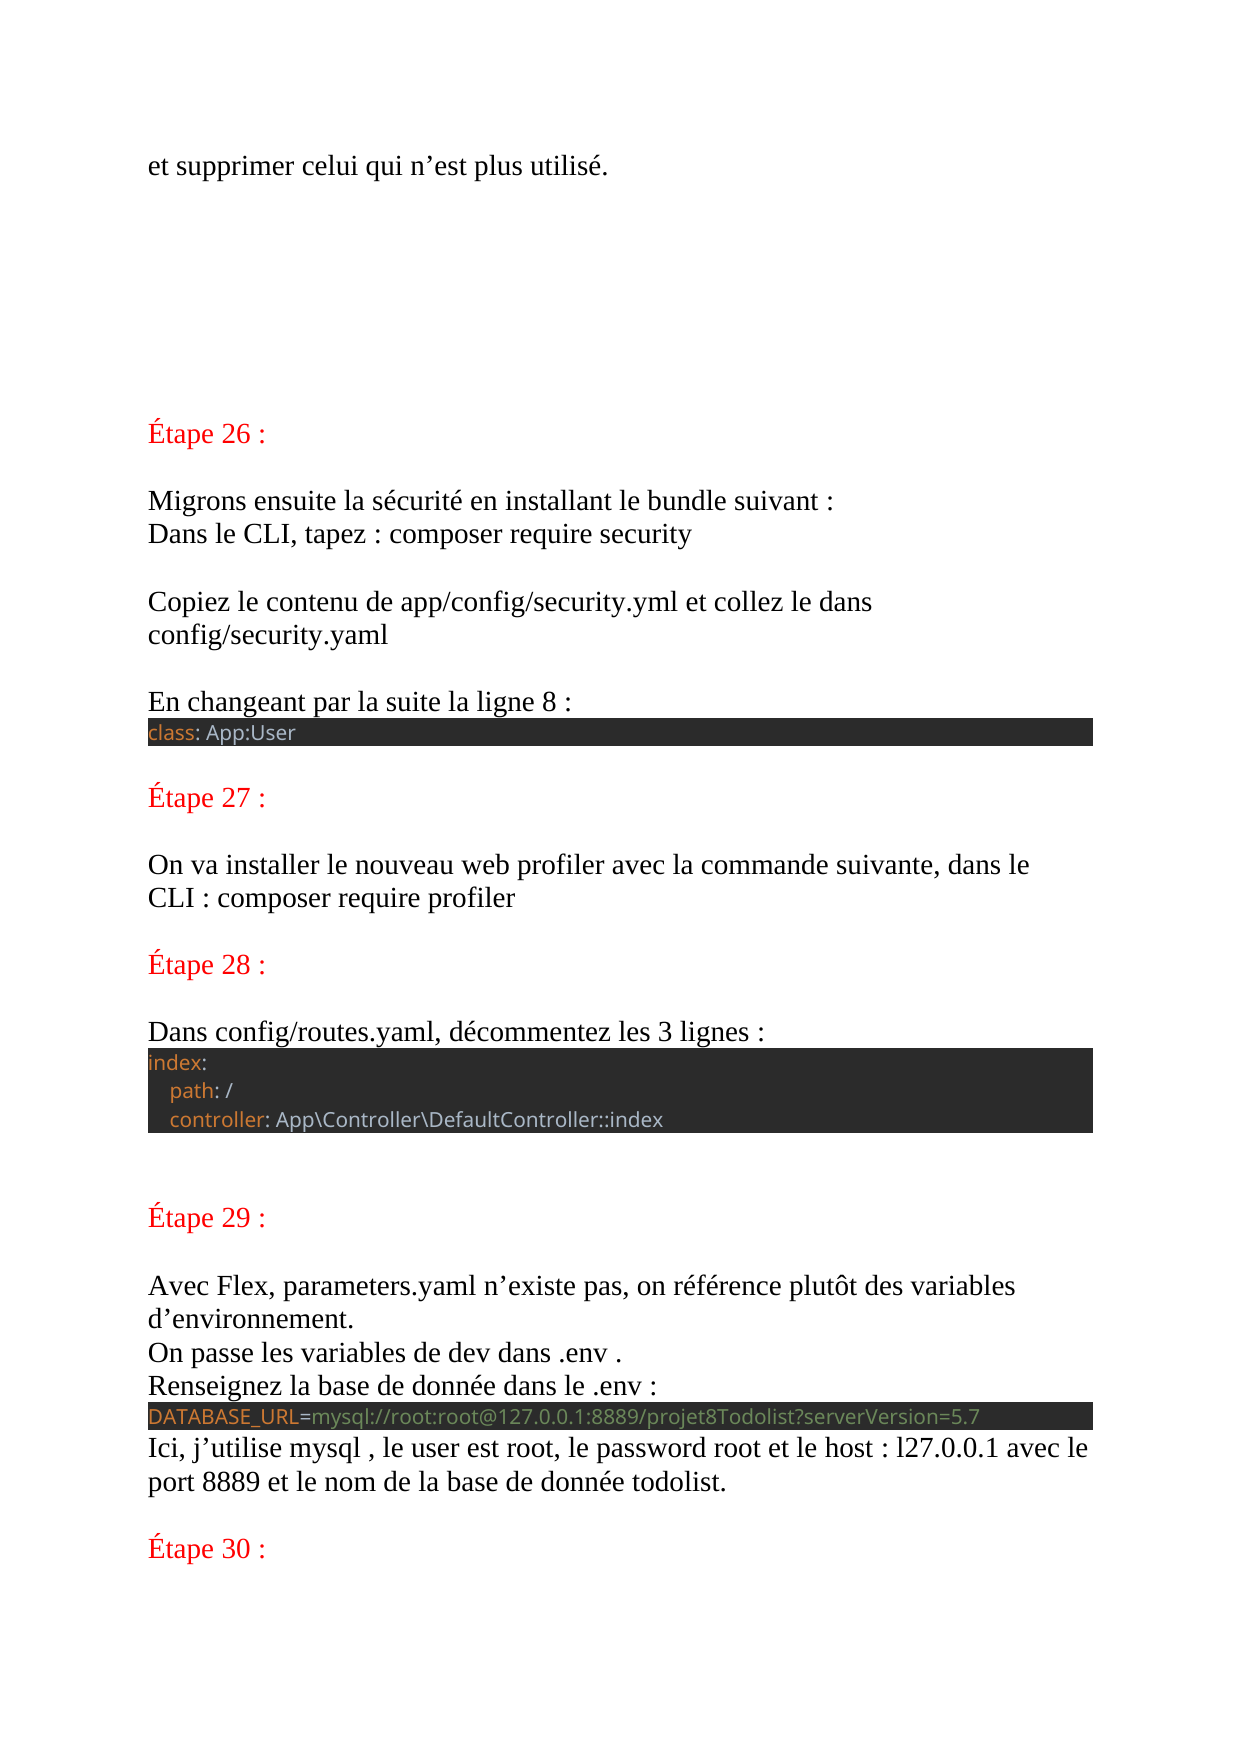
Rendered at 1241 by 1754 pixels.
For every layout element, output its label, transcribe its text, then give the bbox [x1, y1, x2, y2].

text En changeant par la suite la ligne 8 : [148, 684, 1093, 718]
text Copiez le contenu de app/config/security.yml et collez le dans config/security.yaml [148, 584, 1093, 651]
text Avec Flex, parameters.yaml n’existe pas, on référence plutôt des variables d’environnement. [148, 1268, 1093, 1335]
text Dans le CLI, tapez : composer require security [148, 517, 1093, 550]
text DATABASE_URL=mysql://root:root@127.0.0.1:8889/projet8Todolist?serverVersion=5.7 [148, 1402, 1093, 1430]
text Étape 27 : [148, 780, 1093, 813]
text On passe les variables de dev dans .env . [148, 1335, 1093, 1368]
text et supprimer celui qui n’est plus utilisé. [148, 148, 1093, 181]
text Étape 30 : [148, 1531, 1093, 1564]
text Étape 29 : [148, 1201, 1093, 1234]
text Migrons ensuite la sécurité en installant le bundle suivant : [148, 483, 1093, 517]
text index: path: / controller: App\Controller\DefaultController::index [148, 1048, 1093, 1133]
text Ici, j’utilise mysql , le user est root, le password root et le host : l27.0.0.1 avec le port 8889 et le nom de la base de donnée todolist. [148, 1430, 1093, 1497]
text Renseignez la base de donnée dans le .env : [148, 1368, 1093, 1402]
text On va installer le nouveau web profiler avec la commande suivante, dans le CLI : composer require profiler [148, 847, 1093, 914]
text class: App:User [148, 718, 1093, 746]
text Dans config/routes.yaml, décommentez les 3 lignes : [148, 1014, 1093, 1048]
text Étape 26 : [148, 416, 1093, 449]
text Étape 28 : [148, 947, 1093, 981]
